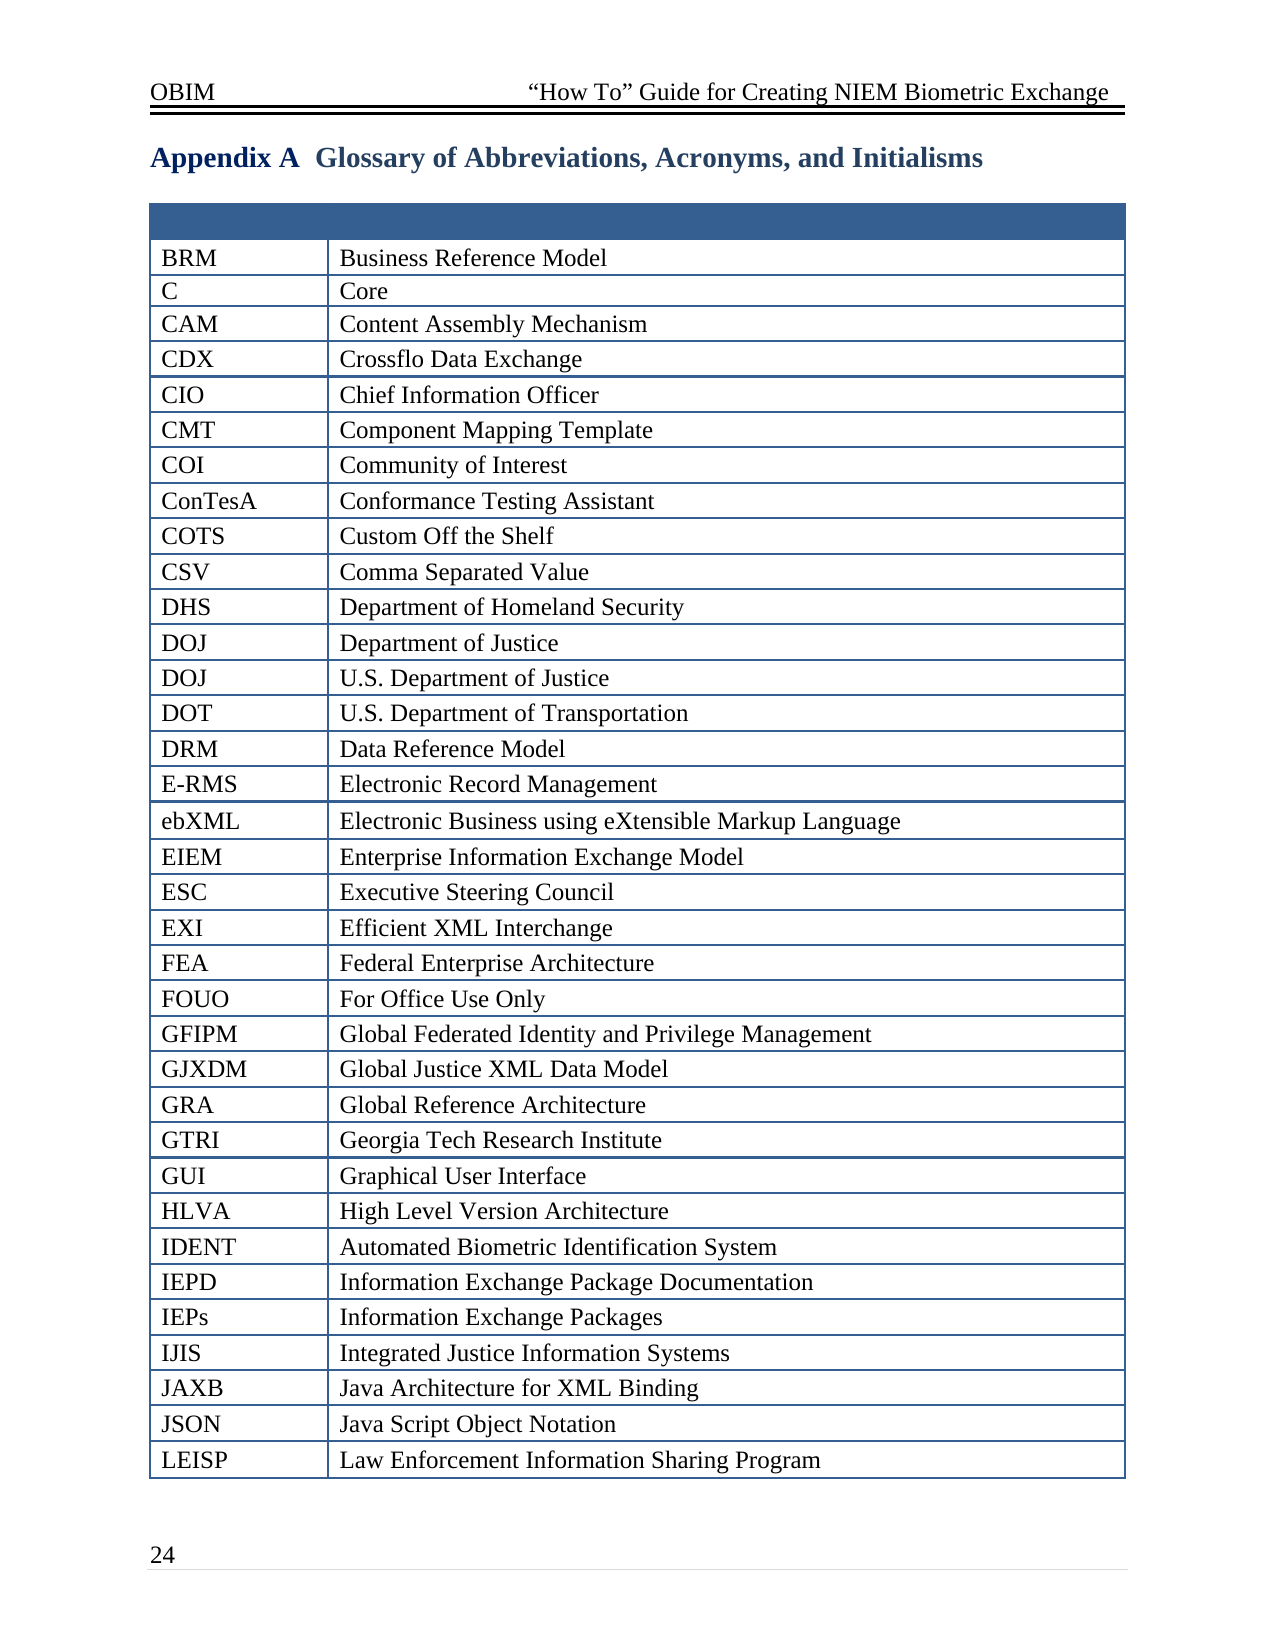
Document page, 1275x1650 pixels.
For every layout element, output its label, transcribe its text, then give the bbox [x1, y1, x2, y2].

table_cell Core [329, 276, 1124, 304]
table_cell IDENT [151, 1229, 327, 1263]
table_cell DOJ [151, 661, 327, 694]
table_cell CMT [151, 413, 327, 446]
table_cell GFIPM [151, 1017, 327, 1050]
table_cell Java Script Object Notation [329, 1406, 1124, 1440]
table_cell Graphical User Interface [329, 1159, 1124, 1192]
table_cell DOJ [151, 625, 327, 659]
table_cell BRM [151, 240, 327, 274]
table_cell CSV [151, 555, 327, 588]
table_cell IEPs [151, 1300, 327, 1333]
table_cell Data Reference Model [329, 732, 1124, 765]
table_cell Crossflo Data Exchange [329, 342, 1124, 375]
table_cell Executive Steering Council [329, 875, 1124, 908]
table_cell Chief Information Officer [329, 378, 1124, 411]
table_cell Georgia Tech Research Institute [329, 1123, 1124, 1156]
table_header [151, 203, 327, 238]
table_cell Community of Interest [329, 448, 1124, 482]
table_cell Electronic Record Management [329, 767, 1124, 800]
table_cell FOUO [151, 981, 327, 1015]
table_cell Federal Enterprise Architecture [329, 946, 1124, 979]
table_cell For Office Use Only [329, 981, 1124, 1015]
table_cell ConTesA [151, 484, 327, 517]
table_cell HLVA [151, 1194, 327, 1227]
table_cell DHS [151, 590, 327, 623]
table_cell Global Federated Identity and Privilege Management [329, 1017, 1124, 1050]
table_cell Component Mapping Template [329, 413, 1124, 446]
table_cell CIO [151, 378, 327, 411]
table_cell JAXB [151, 1371, 327, 1404]
table_cell GUI [151, 1159, 327, 1192]
table_cell IEPD [151, 1265, 327, 1298]
table_cell Global Justice XML Data Model [329, 1052, 1124, 1086]
table_cell Information Exchange Packages [329, 1300, 1124, 1333]
table_cell Content Assembly Mechanism [329, 307, 1124, 340]
table_cell EIEM [151, 840, 327, 873]
table_cell Information Exchange Package Documentation [329, 1265, 1124, 1298]
table_cell JSON [151, 1406, 327, 1440]
table_cell Conformance Testing Assistant [329, 484, 1124, 517]
table_cell Electronic Business using eXtensible Markup Language [329, 803, 1124, 838]
table_cell GJXDM [151, 1052, 327, 1086]
table_cell Integrated Justice Information Systems [329, 1336, 1124, 1369]
subtitle Glossary of Abbreviations, Acronyms, and Initialisms [150, 141, 1125, 174]
table_cell EXI [151, 911, 327, 944]
table_cell DOT [151, 696, 327, 729]
table_cell Automated Biometric Identification System [329, 1229, 1124, 1263]
table_cell COI [151, 448, 327, 482]
table_cell Department of Justice [329, 625, 1124, 659]
table_cell Efficient XML Interchange [329, 911, 1124, 944]
table_cell U.S. Department of Justice [329, 661, 1124, 694]
table_cell LEISP [151, 1442, 327, 1477]
table_cell IJIS [151, 1336, 327, 1369]
table_cell Global Reference Architecture [329, 1088, 1124, 1121]
table_cell CDX [151, 342, 327, 375]
table_cell Business Reference Model [329, 240, 1124, 274]
table_cell GRA [151, 1088, 327, 1121]
table_cell E-RMS [151, 767, 327, 800]
table_cell Custom Off the Shelf [329, 519, 1124, 552]
table_cell Law Enforcement Information Sharing Program [329, 1442, 1124, 1477]
table_cell COTS [151, 519, 327, 552]
table_cell Comma Separated Value [329, 555, 1124, 588]
table_cell Department of Homeland Security [329, 590, 1124, 623]
table_cell Java Architecture for XML Binding [329, 1371, 1124, 1404]
table_cell FEA [151, 946, 327, 979]
table_cell CAM [151, 307, 327, 340]
table_cell ebXML [151, 803, 327, 838]
table_header [329, 203, 1124, 238]
table_cell High Level Version Architecture [329, 1194, 1124, 1227]
table_cell Enterprise Information Exchange Model [329, 840, 1124, 873]
table_cell C [151, 276, 327, 304]
table_cell DRM [151, 732, 327, 765]
table_cell GTRI [151, 1123, 327, 1156]
table_cell ESC [151, 875, 327, 908]
table_cell U.S. Department of Transportation [329, 696, 1124, 729]
